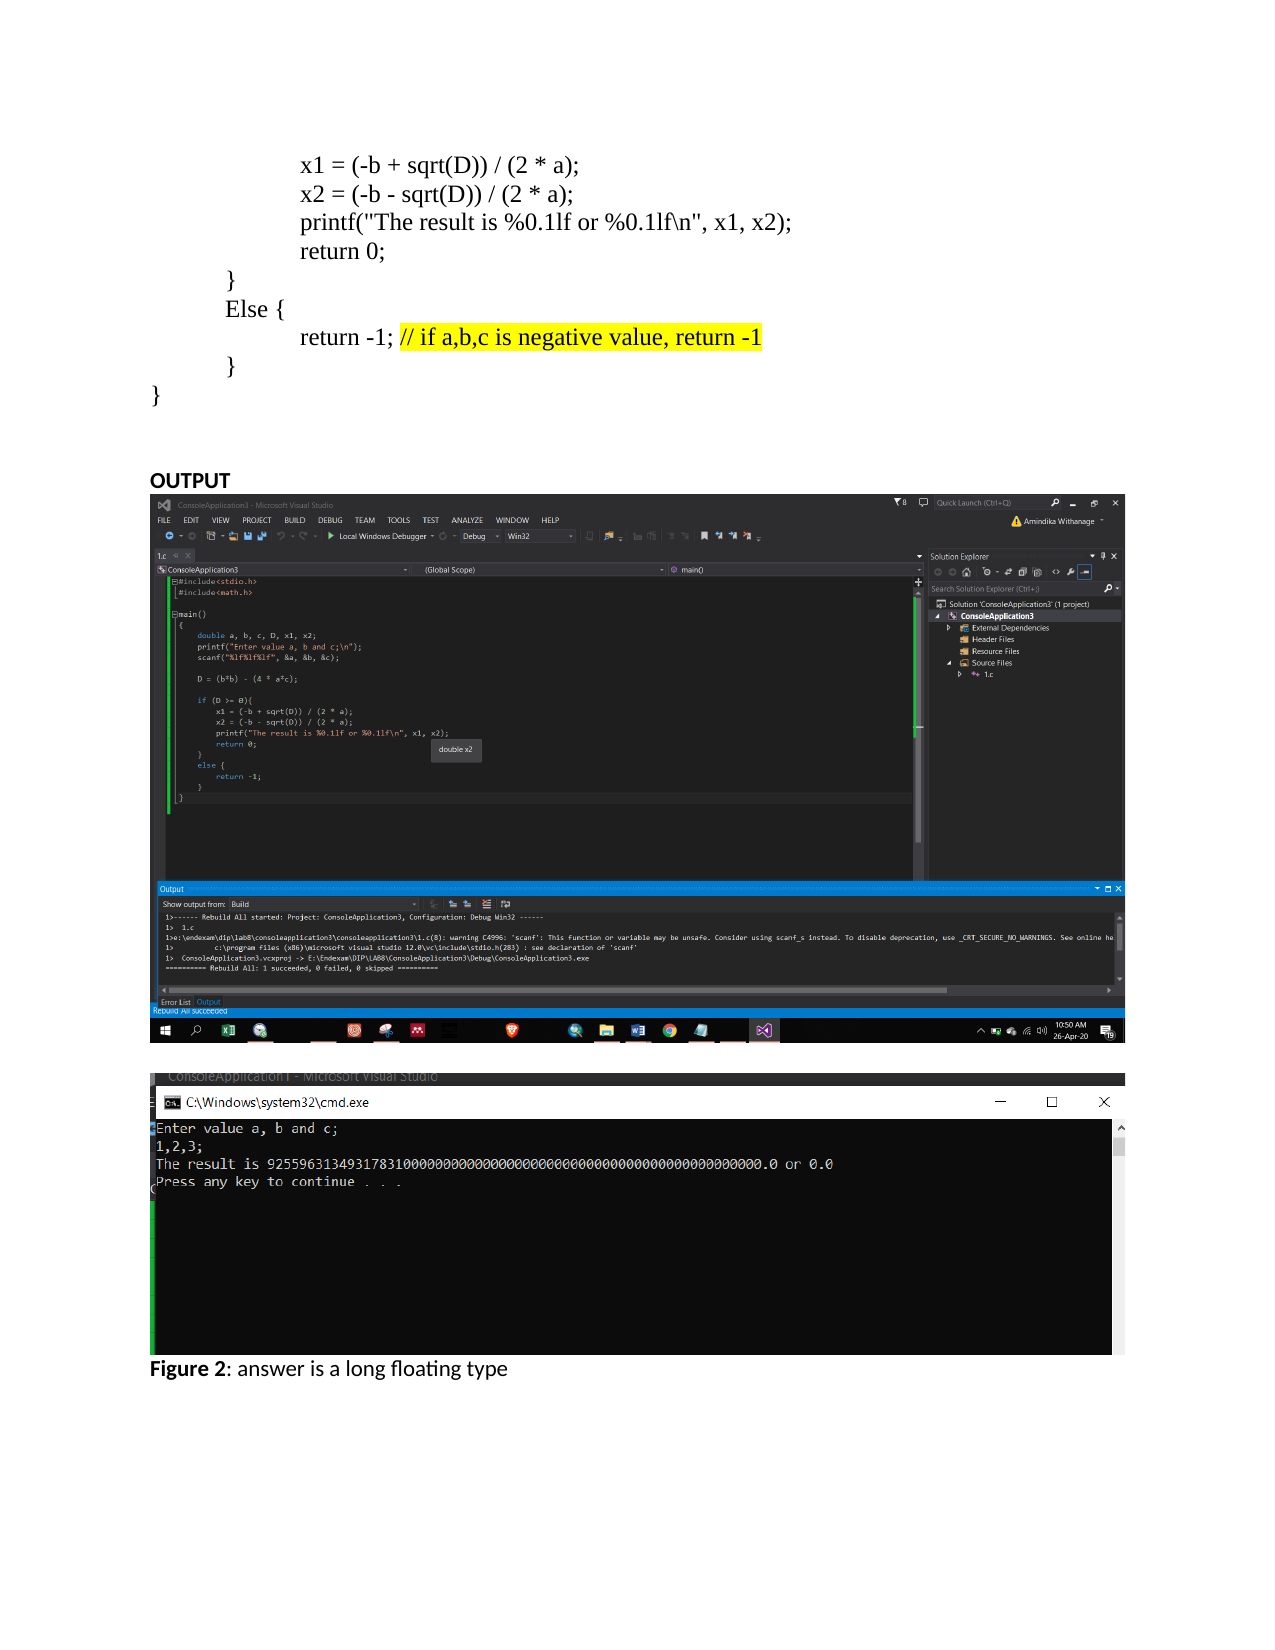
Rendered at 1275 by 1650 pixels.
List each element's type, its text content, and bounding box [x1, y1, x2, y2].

picture [150, 494, 1125, 1043]
text return -1; // if a,b,c is negative value, return -1 [150, 322, 1125, 351]
text Figure 2: answer is a long floating type [150, 1355, 1125, 1382]
text Else { [150, 294, 1125, 322]
picture [150, 1073, 1125, 1355]
text x1 = (-b + sqrt(D)) / (2 * a); [150, 150, 1125, 179]
text x2 = (-b - sqrt(D)) / (2 * a); [150, 179, 1125, 207]
text } [150, 351, 1125, 380]
text } [150, 265, 1125, 294]
text } [150, 380, 1125, 409]
text return 0; [150, 236, 1125, 265]
text printf("The result is %0.1lf or %0.1lf\n", x1, x2); [150, 207, 1125, 236]
text OUTPUT [150, 466, 1125, 494]
